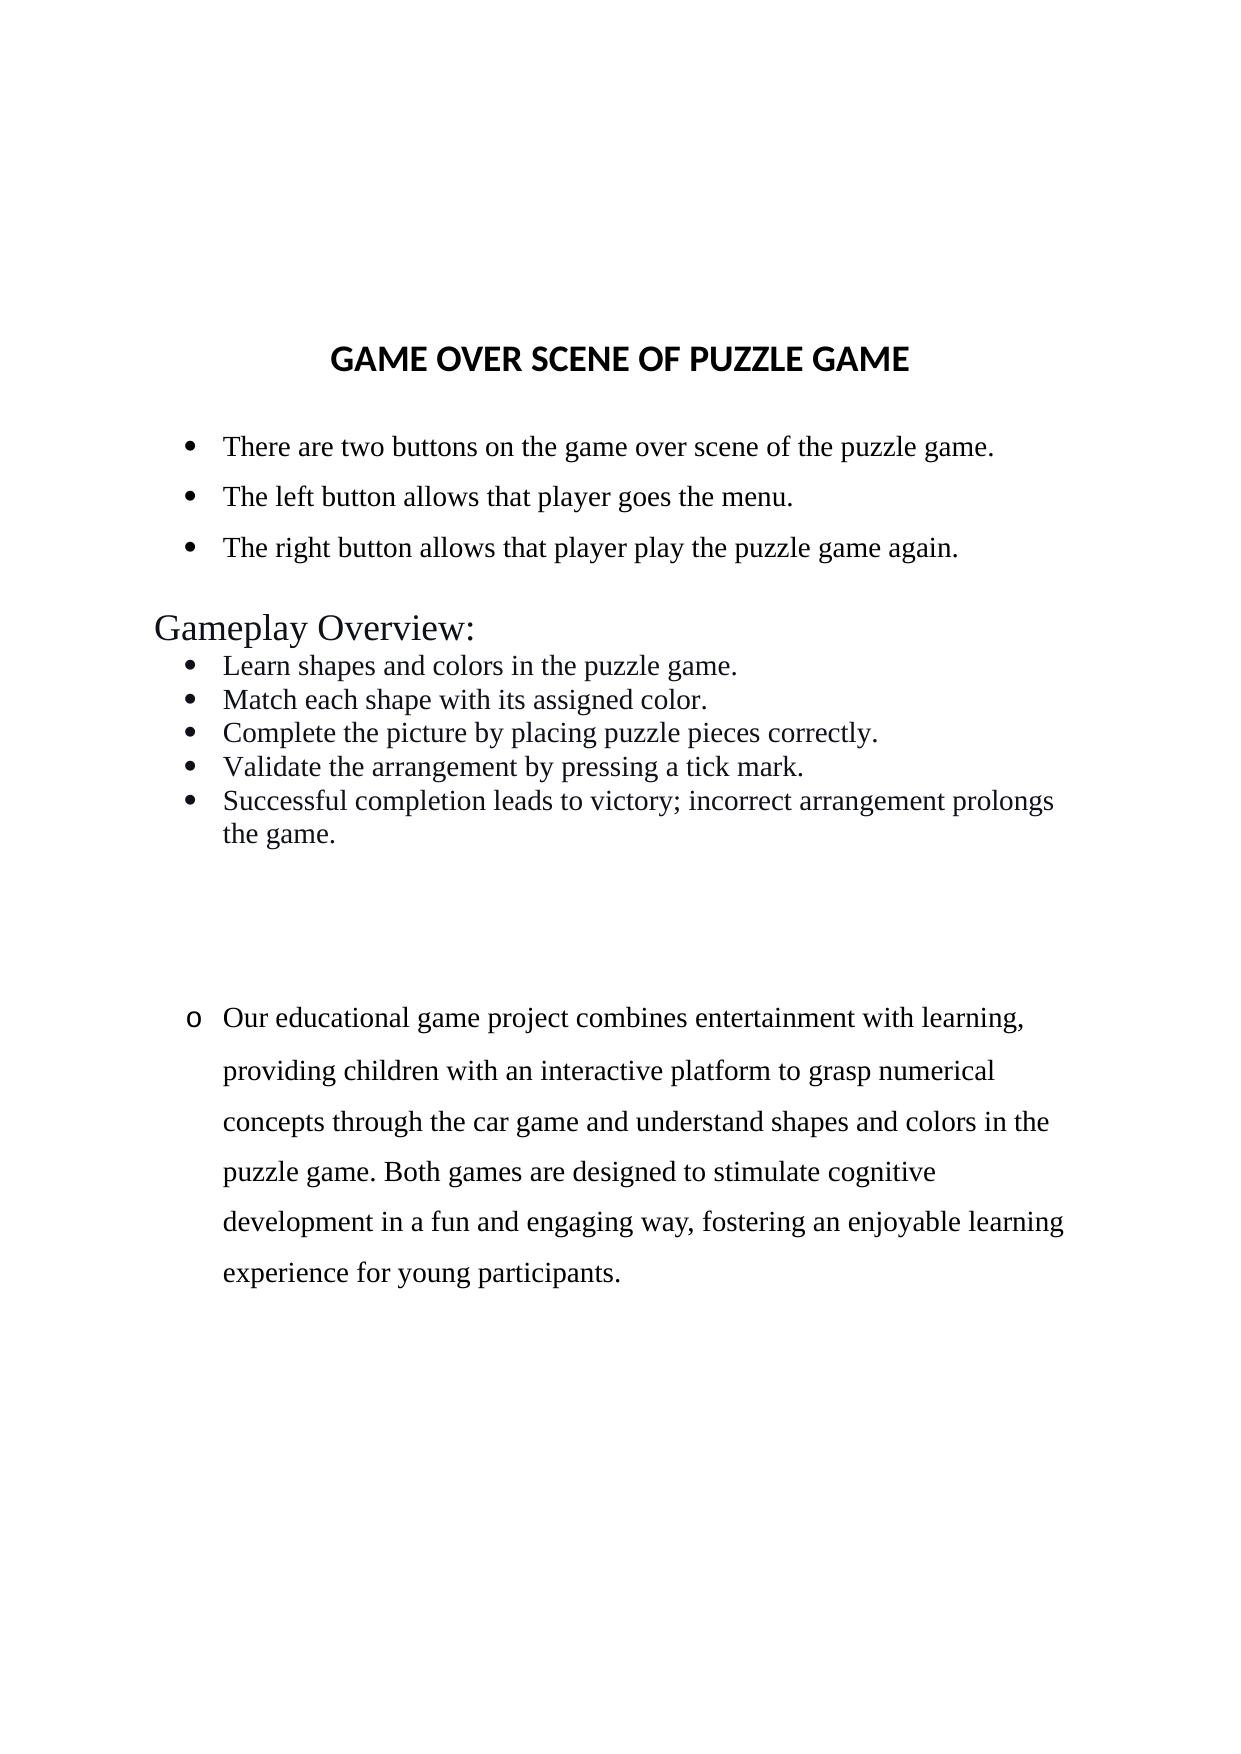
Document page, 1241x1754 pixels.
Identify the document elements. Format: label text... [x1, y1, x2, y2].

text Gameplay Overview: [148, 605, 1093, 648]
list There are two buttons on the game over scene of the puzzle game. [185, 429, 1093, 462]
list Successful completion leads to victory; incorrect arrangement prolongs the game. [185, 783, 1093, 850]
list The left button allows that player goes the menu. [185, 479, 1093, 513]
list Learn shapes and colors in the puzzle game. [185, 648, 1093, 682]
text GAME OVER SCENE OF PUZZLE GAME [148, 335, 1093, 381]
list The right button allows that player play the puzzle game again. [185, 530, 1093, 563]
list Our educational game project combines entertainment with learning, providing children with an interactive platform to grasp numerical concepts through the car game and understand shapes and colors in the puzzle game. Both games are designed to stimulate cognitive development in a fun and engaging way, fostering an enjoyable learning experience for young participants. [185, 1001, 1093, 1288]
list Validate the arrangement by pressing a tick mark. [185, 749, 1093, 783]
list Complete the picture by placing puzzle pieces correctly. [185, 716, 1093, 749]
list Match each shape with its assigned color. [185, 682, 1093, 716]
